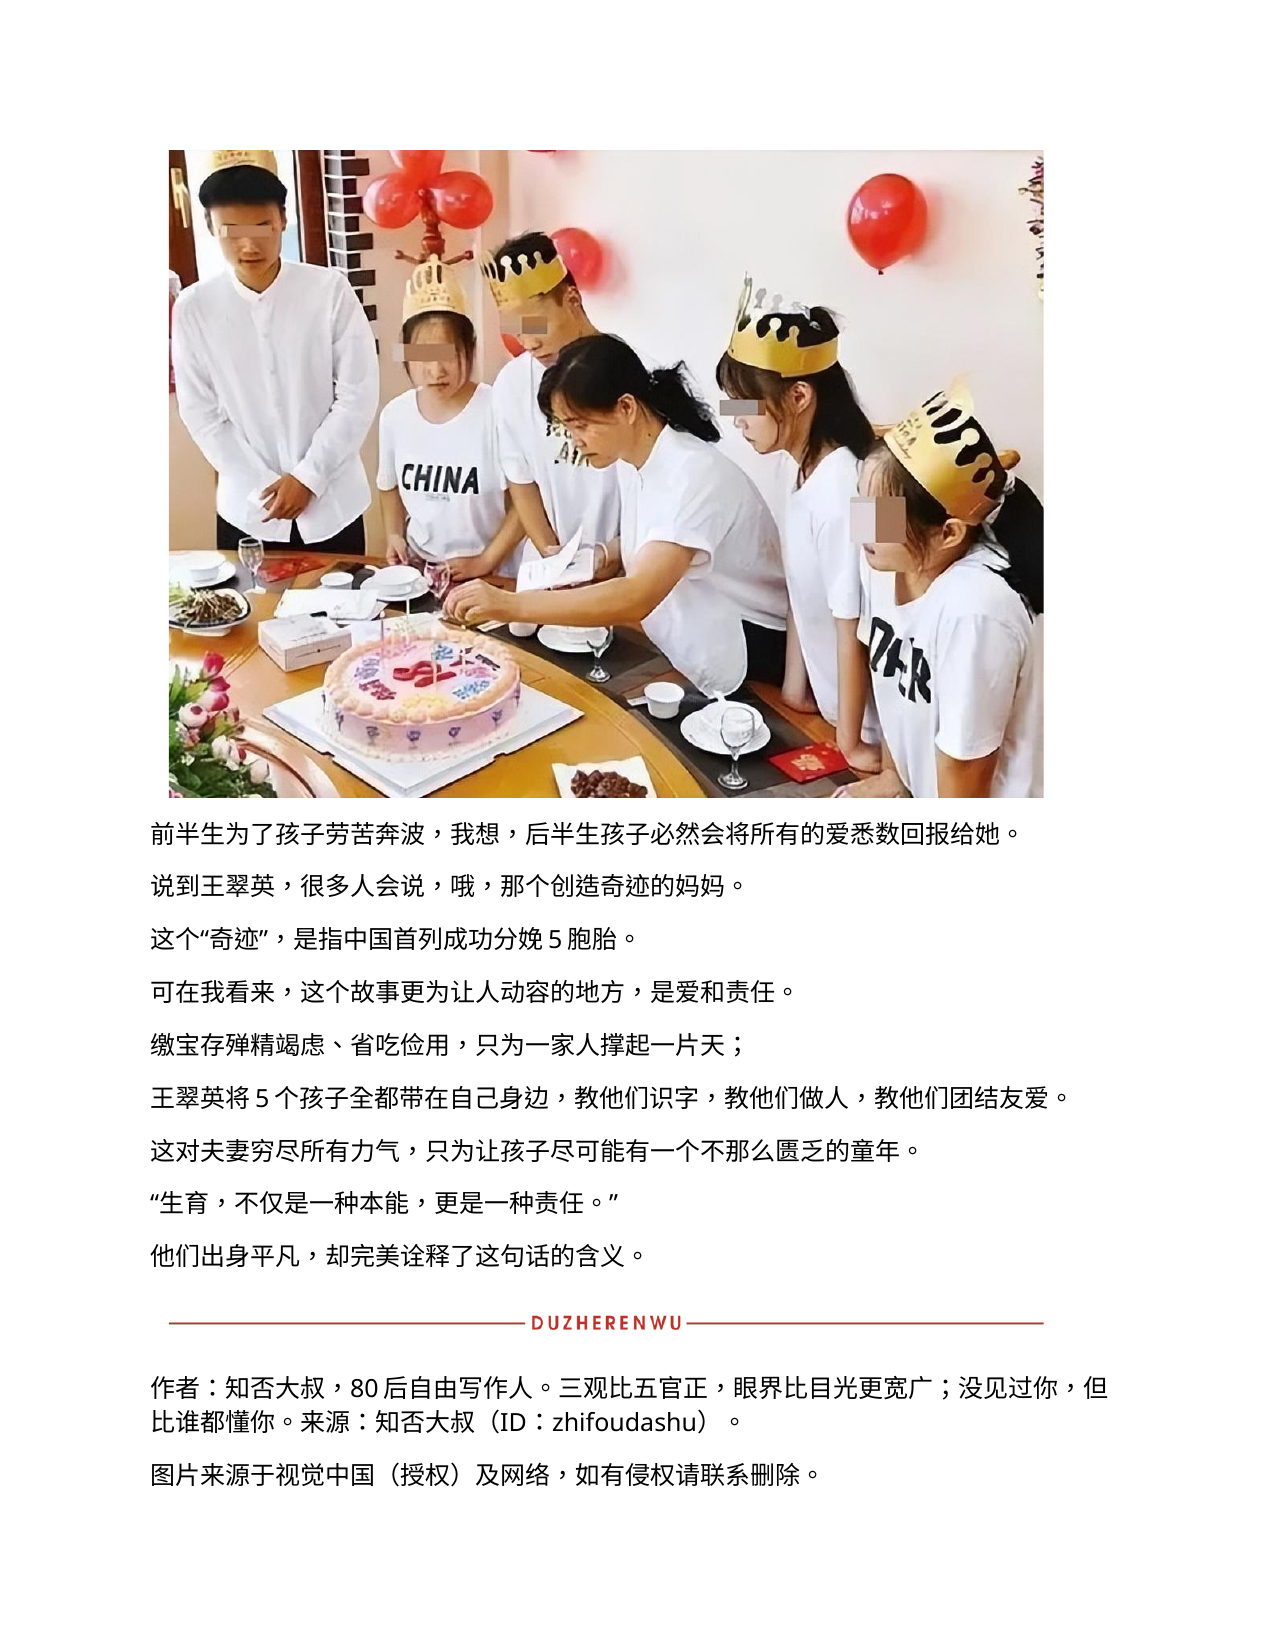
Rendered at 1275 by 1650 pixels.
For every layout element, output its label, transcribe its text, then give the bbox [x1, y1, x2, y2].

text 他们出身平凡，却完美诠释了这句话的含义。 [150, 1239, 1125, 1273]
text 王翠英将5个孩子全都带在自己身边，教他们识字，教他们做人，教他们团结友爱。 [150, 1080, 1125, 1114]
text 这个“奇迹”，是指中国首列成功分娩5胞胎。 [150, 922, 1125, 956]
picture [168, 150, 1044, 798]
text 图片来源于视觉中国（授权）及网络，如有侵权请联系删除。 [150, 1458, 1125, 1492]
text 作者：知否大叔，80后自由写作人。三观比五官正，眼界比目光更宽广；没见过你，但比谁都懂你。来源：知否大叔（ID：zhifoudashu）。 [150, 1371, 1125, 1439]
text 可在我看来，这个故事更为让人动容的地方，是爱和责任。 [150, 975, 1125, 1009]
text 前半生为了孩子劳苦奔波，我想，后半生孩子必然会将所有的爱悉数回报给她。 [150, 816, 1125, 850]
text 说到王翠英，很多人会说，哦，那个创造奇迹的妈妈。 [150, 869, 1125, 903]
text “生育，不仅是一种本能，更是一种责任。” [150, 1186, 1125, 1220]
text 缴宝存殚精竭虑、省吃俭用，只为一家人撑起一片天； [150, 1027, 1125, 1062]
text 这对夫妻穷尽所有力气，只为让孩子尽可能有一个不那么匮乏的童年。 [150, 1133, 1125, 1167]
picture [168, 1291, 1044, 1353]
